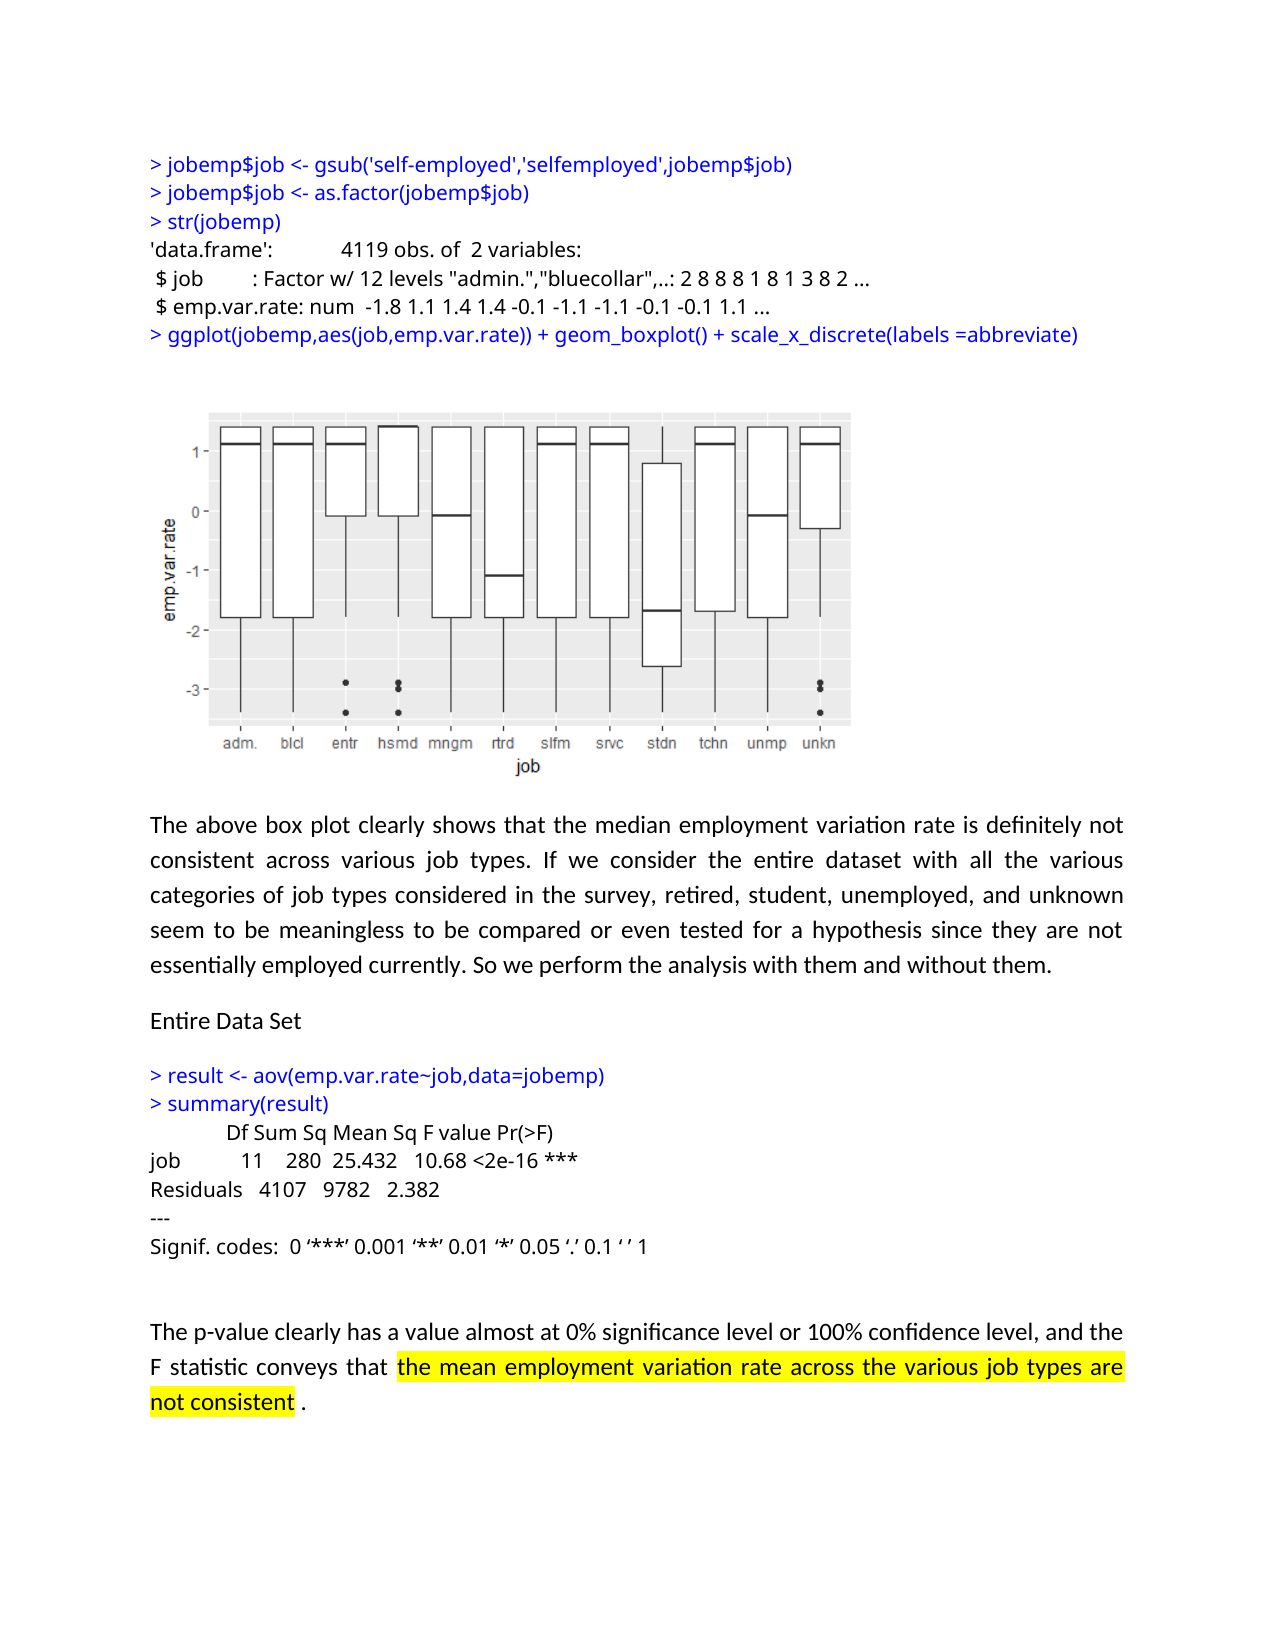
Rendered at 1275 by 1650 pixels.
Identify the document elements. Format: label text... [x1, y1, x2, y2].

text > summary(result) [150, 1089, 1125, 1118]
text job 11 280 25.432 10.68 <2e-16 *** [150, 1146, 1125, 1175]
text > str(jobemp) [150, 207, 1125, 235]
text $ job : Factor w/ 12 levels "admin.","bluecollar",..: 2 8 8 8 1 8 1 3 8 2 ... [150, 264, 1125, 292]
text > jobemp$job <- gsub('self-employed','selfemployed',jobemp$job) [150, 150, 1125, 178]
text Signif. codes: 0 ‘***’ 0.001 ‘**’ 0.01 ‘*’ 0.05 ‘.’ 0.1 ‘ ’ 1 [150, 1232, 1125, 1260]
text Residuals 4107 9782 2.382 [150, 1175, 1125, 1203]
text Df Sum Sq Mean Sq F value Pr(>F) [150, 1118, 1125, 1146]
text Entire Data Set [150, 1005, 1125, 1036]
text The above box plot clearly shows that the median employment variation rate is definitely not consistent across various job types. If we consider the entire dataset with all the various categories of job types considered in the survey, retired, student, unemployed, and unknown seem to be meaningless to be compared or even tested for a hypothesis since they are not essentially employed currently. So we perform the analysis with them and without them. [150, 809, 1125, 980]
text The p-value clearly has a value almost at 0% significance level or 100% confidence level, and the F statistic conveys that the mean employment variation rate across the various job types are not consistent . [150, 1316, 1125, 1417]
text > ggplot(jobemp,aes(job,emp.var.rate)) + geom_boxplot() + scale_x_discrete(labels =abbreviate) [150, 321, 1125, 349]
text > jobemp$job <- as.factor(jobemp$job) [150, 178, 1125, 207]
text $ emp.var.rate: num -1.8 1.1 1.4 1.4 -0.1 -1.1 -1.1 -0.1 -0.1 1.1 ... [150, 292, 1125, 321]
text > result <- aov(emp.var.rate~job,data=jobemp) [150, 1061, 1125, 1089]
text --- [150, 1203, 1125, 1232]
picture [150, 405, 861, 785]
text 'data.frame': 4119 obs. of 2 variables: [150, 235, 1125, 264]
